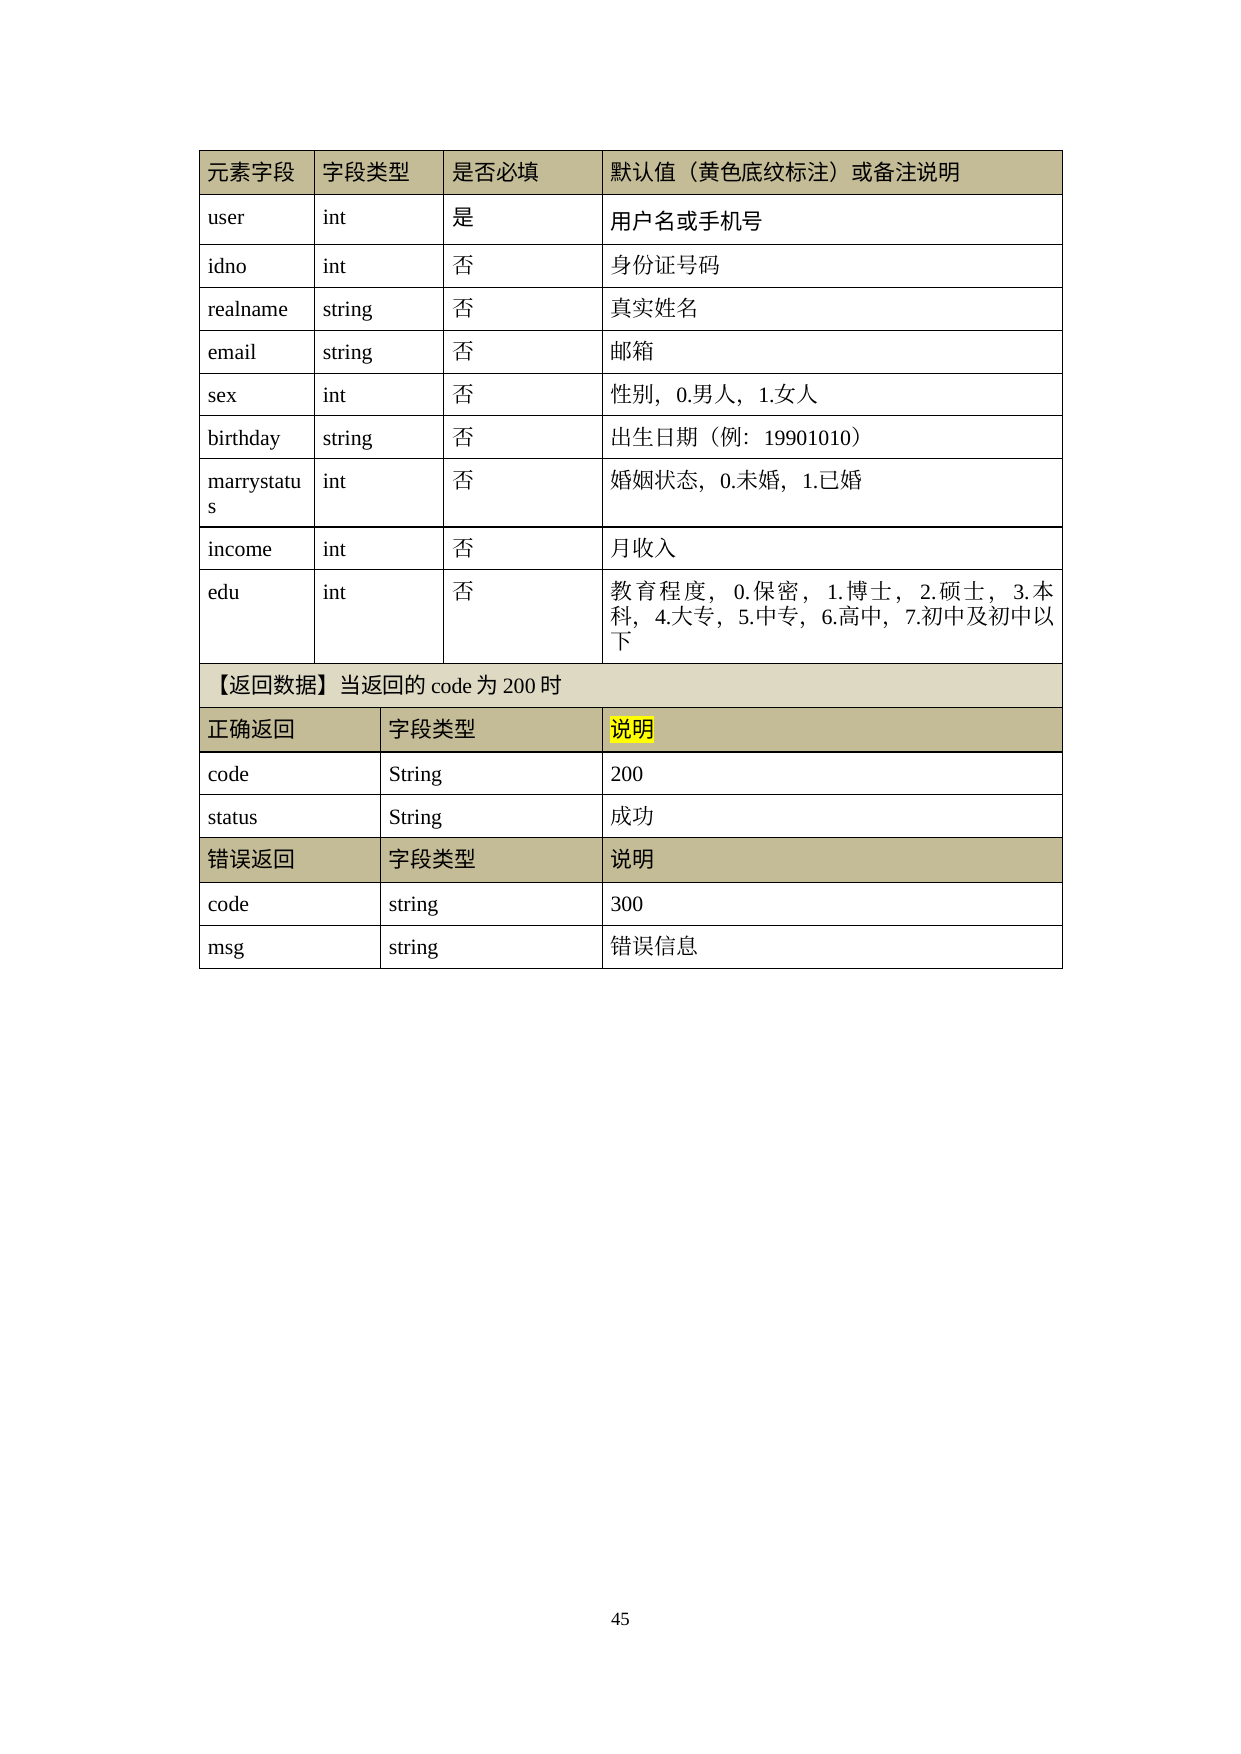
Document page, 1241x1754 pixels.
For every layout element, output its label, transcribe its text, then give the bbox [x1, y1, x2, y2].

table_cell income [200, 528, 314, 569]
table_cell 教育程度，0.保密，1.博士，2.硕士，3.本科，4.大专，5.中专，6.高中，7.初中及初中以下 [603, 570, 1062, 663]
table_cell 说明 [603, 838, 1062, 882]
table_cell 元素字段 [200, 151, 314, 194]
table_cell string [381, 883, 602, 924]
table_cell 300 [603, 883, 1062, 924]
table_cell 字段类型 [381, 838, 602, 882]
table_cell 否 [444, 331, 602, 372]
table_cell user [200, 195, 314, 244]
table_cell 是否必填 [444, 151, 602, 194]
table_cell 出生日期（例：19901010） [603, 416, 1062, 458]
table_cell int [315, 245, 443, 287]
table_cell edu [200, 570, 314, 663]
table_cell 否 [444, 459, 602, 526]
table_cell realname [200, 288, 314, 329]
table_cell 【返回数据】当返回的code为200时 [200, 664, 1062, 707]
table_cell code [200, 883, 380, 924]
table_cell int [315, 195, 443, 244]
table_cell 错误返回 [200, 838, 380, 882]
table_cell 否 [444, 416, 602, 458]
table_cell 性别，0.男人，1.女人 [603, 374, 1062, 415]
table_cell 否 [444, 245, 602, 287]
table_cell 是 [444, 195, 602, 244]
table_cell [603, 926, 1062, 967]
table_cell 默认值（黄色底纹标注）或备注说明 [603, 151, 1062, 194]
table_cell 用户名或手机号 [603, 195, 1062, 244]
table_cell 说明 [603, 708, 1062, 751]
table_cell msg [200, 926, 380, 967]
table_cell 成功 [603, 795, 1062, 837]
table_cell 真实姓名 [603, 288, 1062, 329]
table_cell idno [200, 245, 314, 287]
table_cell 身份证号码 [603, 245, 1062, 287]
table_cell birthday [200, 416, 314, 458]
table_cell String [381, 795, 602, 837]
table_cell 月收入 [603, 528, 1062, 569]
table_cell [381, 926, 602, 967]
table_cell int [315, 570, 443, 663]
table_cell String [381, 753, 602, 794]
table_cell string [315, 288, 443, 329]
table_cell string [315, 416, 443, 458]
table_cell int [315, 459, 443, 526]
table_cell 否 [444, 570, 602, 663]
table_cell code [200, 753, 380, 794]
table_cell int [315, 528, 443, 569]
table_cell email [200, 331, 314, 372]
table_cell 200 [603, 753, 1062, 794]
table_cell sex [200, 374, 314, 415]
table_cell marrystatus [200, 459, 314, 526]
table_cell 否 [444, 528, 602, 569]
table_cell status [200, 795, 380, 837]
table_cell 字段类型 [315, 151, 443, 194]
table_cell 婚姻状态，0.未婚，1.已婚 [603, 459, 1062, 526]
table_cell 否 [444, 374, 602, 415]
table_cell 字段类型 [381, 708, 602, 751]
table_cell 否 [444, 288, 602, 329]
table_cell 邮箱 [603, 331, 1062, 372]
table_cell int [315, 374, 443, 415]
table_cell 正确返回 [200, 708, 380, 751]
table_cell string [315, 331, 443, 372]
